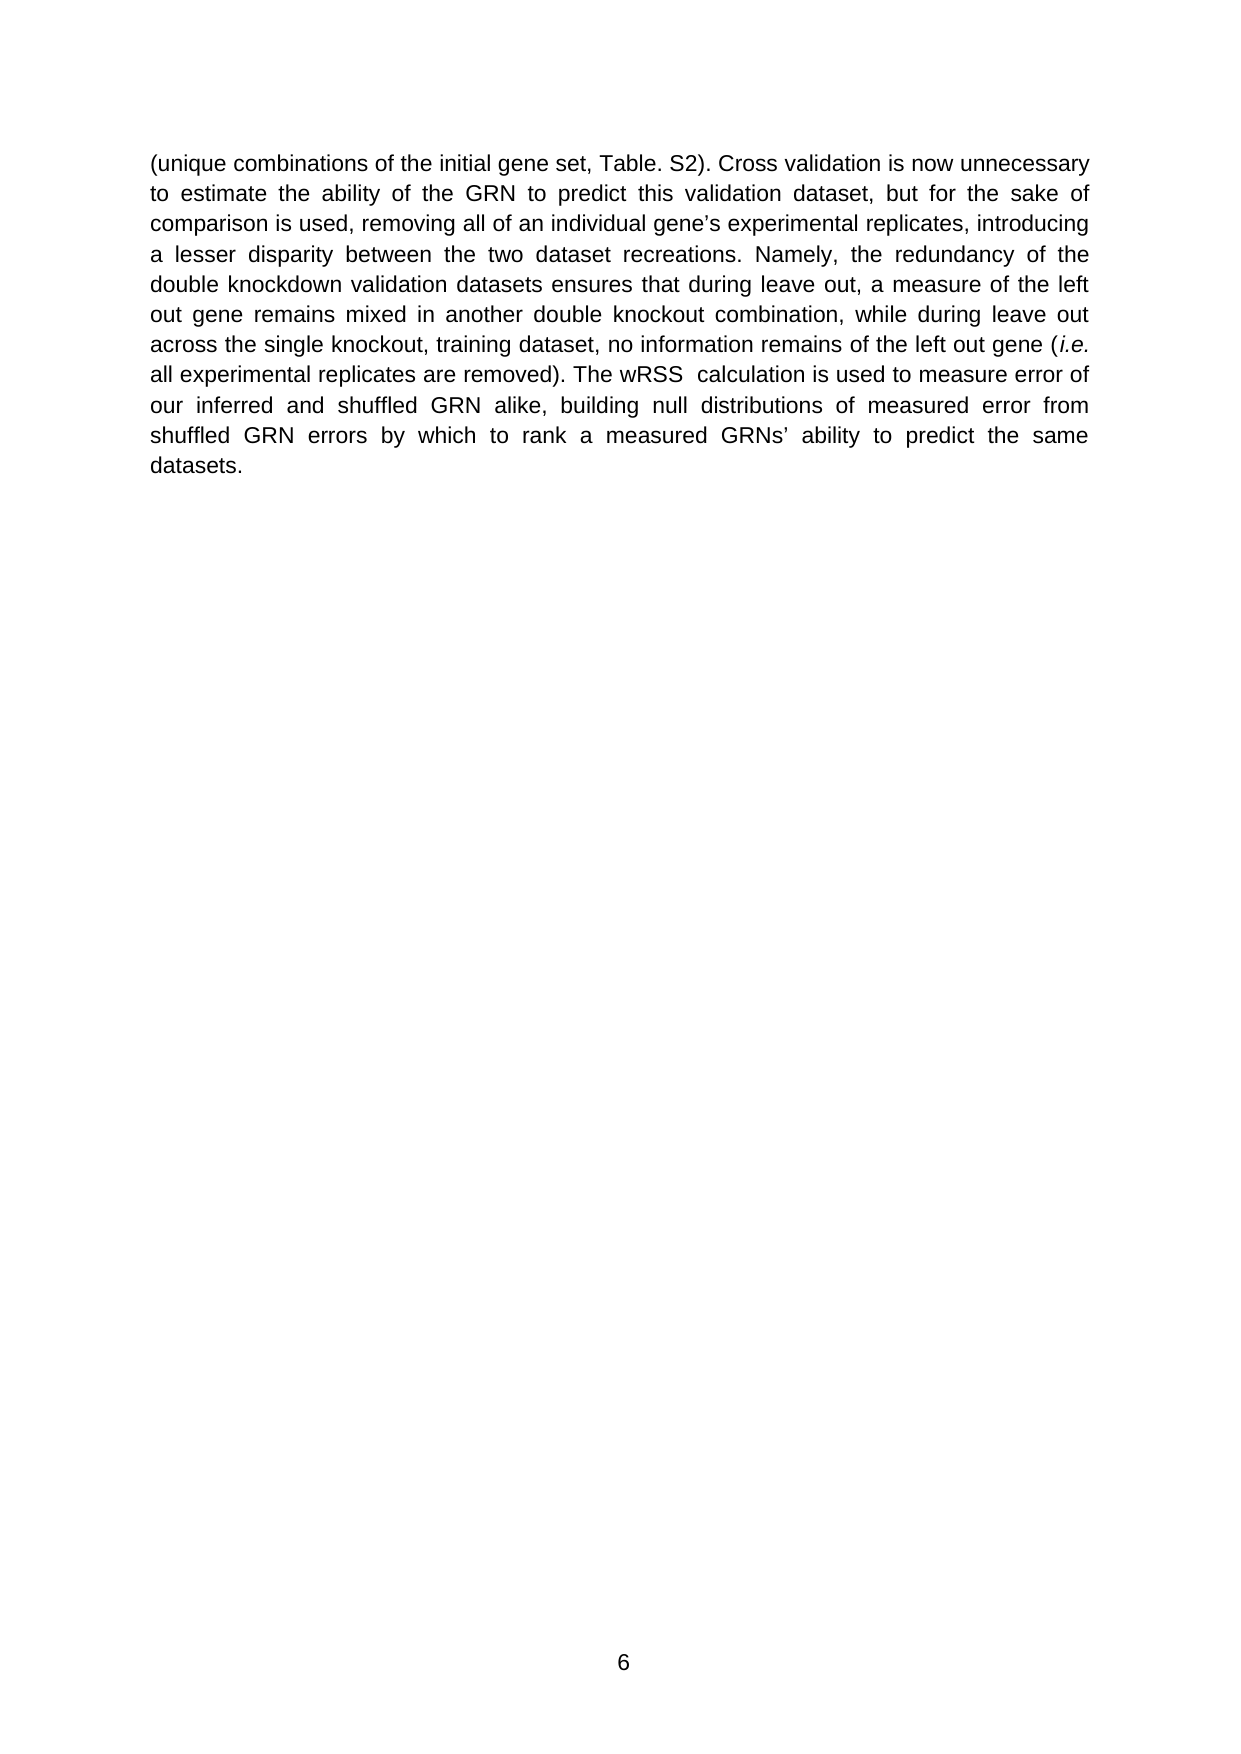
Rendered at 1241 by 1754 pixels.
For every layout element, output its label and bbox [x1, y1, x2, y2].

text [150, 150, 1090, 478]
